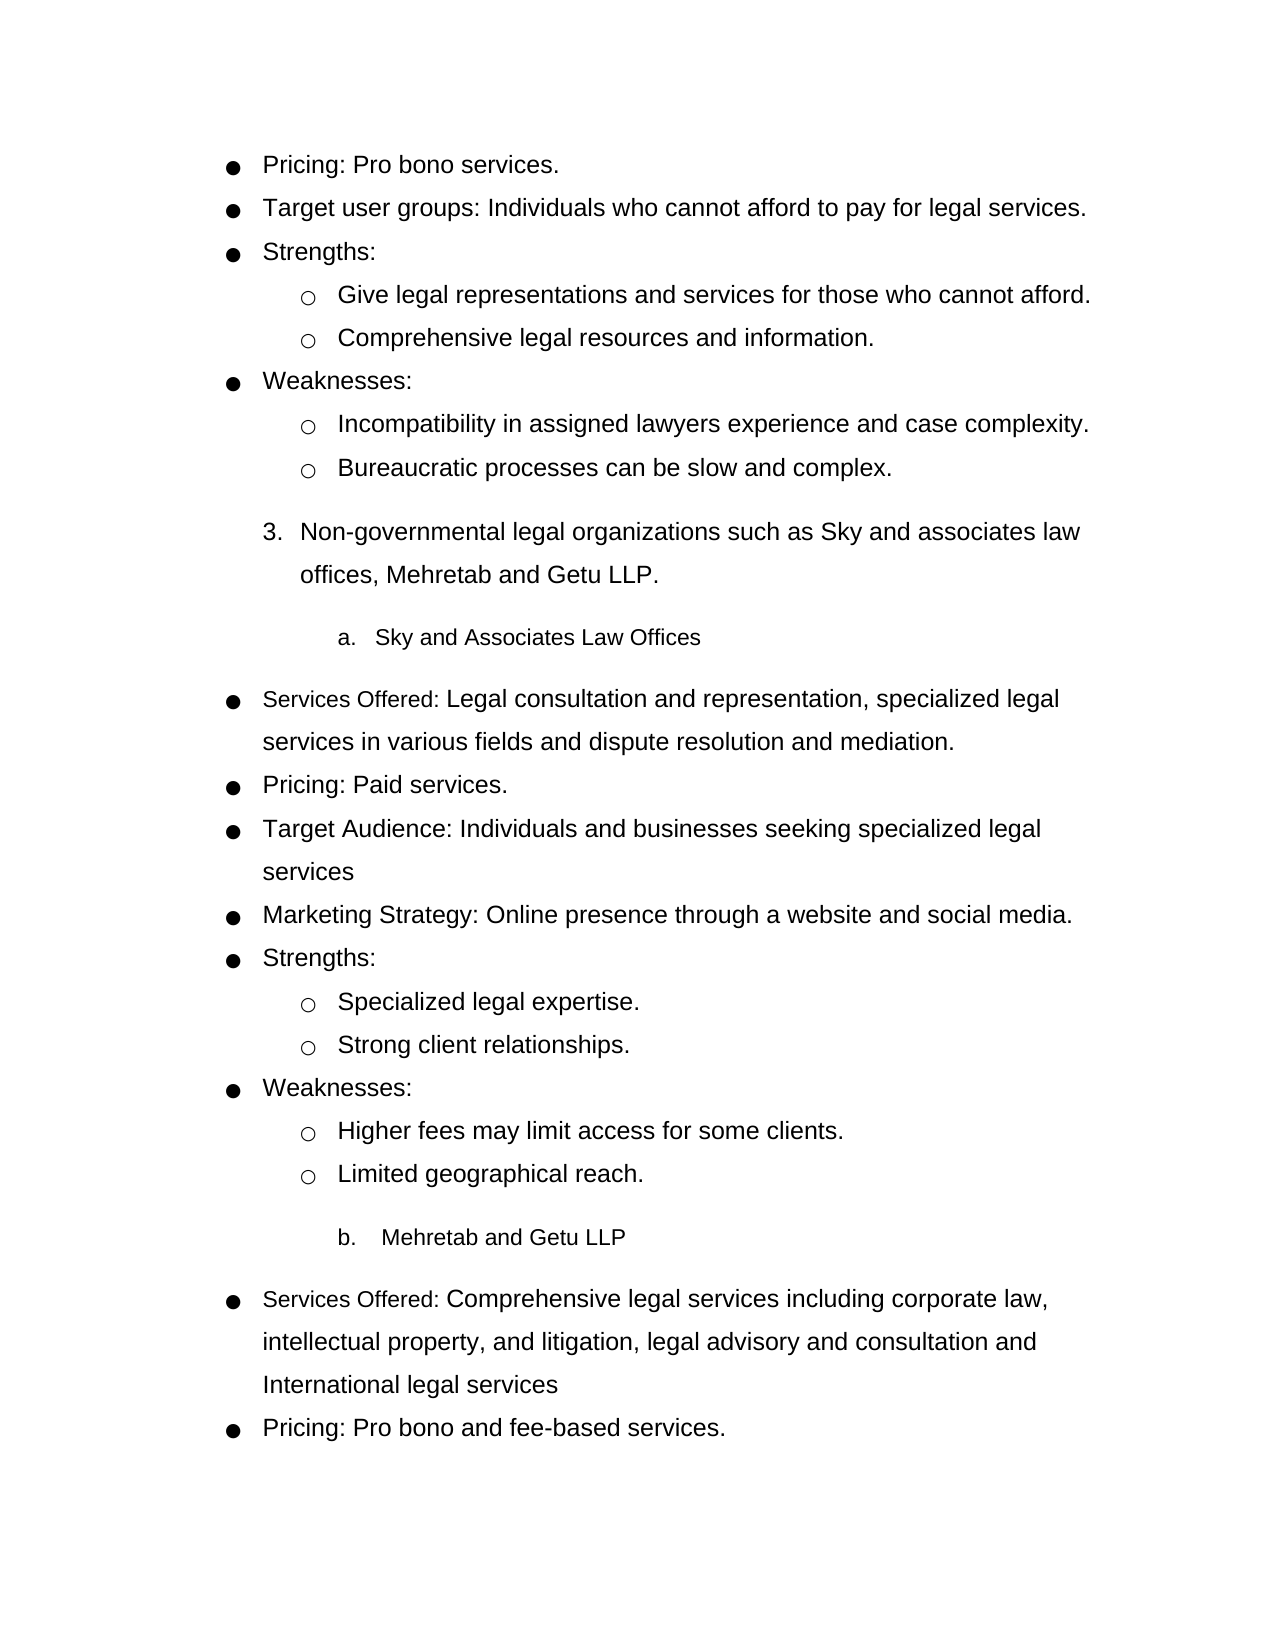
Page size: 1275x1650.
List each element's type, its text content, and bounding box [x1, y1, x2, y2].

list Incompatibility in assigned lawyers experience and case complexity. [300, 409, 1125, 438]
list Mehretab and Getu LLP [337, 1223, 1125, 1250]
list Specialized legal expertise. [300, 986, 1125, 1015]
list Pricing: Pro bono and fee-based services. [225, 1413, 1125, 1442]
list Higher fees may limit access for some clients. [300, 1116, 1125, 1145]
list Target Audience: Individuals and businesses seeking specialized legal services [225, 814, 1125, 886]
list Strong client relationships. [300, 1030, 1125, 1058]
list Non-governmental legal organizations such as Sky and associates law offices, Mehretab and Getu LLP. [262, 517, 1125, 588]
list Services Offered: Comprehensive legal services including corporate law, intellectual property, and litigation, legal advisory and consultation and International legal services [225, 1284, 1125, 1399]
list Weaknesses: [225, 1073, 1125, 1102]
list Limited geographical reach. [300, 1159, 1125, 1188]
list Sky and Associates Law Offices [337, 624, 1125, 650]
list Pricing: Pro bono services. [225, 150, 1125, 179]
list Strengths: [225, 943, 1125, 972]
list Bureaucratic processes can be slow and complex. [300, 453, 1125, 481]
list Pricing: Paid services. [225, 770, 1125, 799]
list Weaknesses: [225, 366, 1125, 395]
list Give legal representations and services for those who cannot afford. [300, 280, 1125, 308]
list Target user groups: Individuals who cannot afford to pay for legal services. [225, 193, 1125, 222]
list Marketing Strategy: Online presence through a website and social media. [225, 900, 1125, 929]
list Services Offered: Legal consultation and representation, specialized legal services in various fields and dispute resolution and mediation. [225, 684, 1125, 756]
list Strengths: [225, 236, 1125, 265]
list Comprehensive legal resources and information. [300, 323, 1125, 352]
